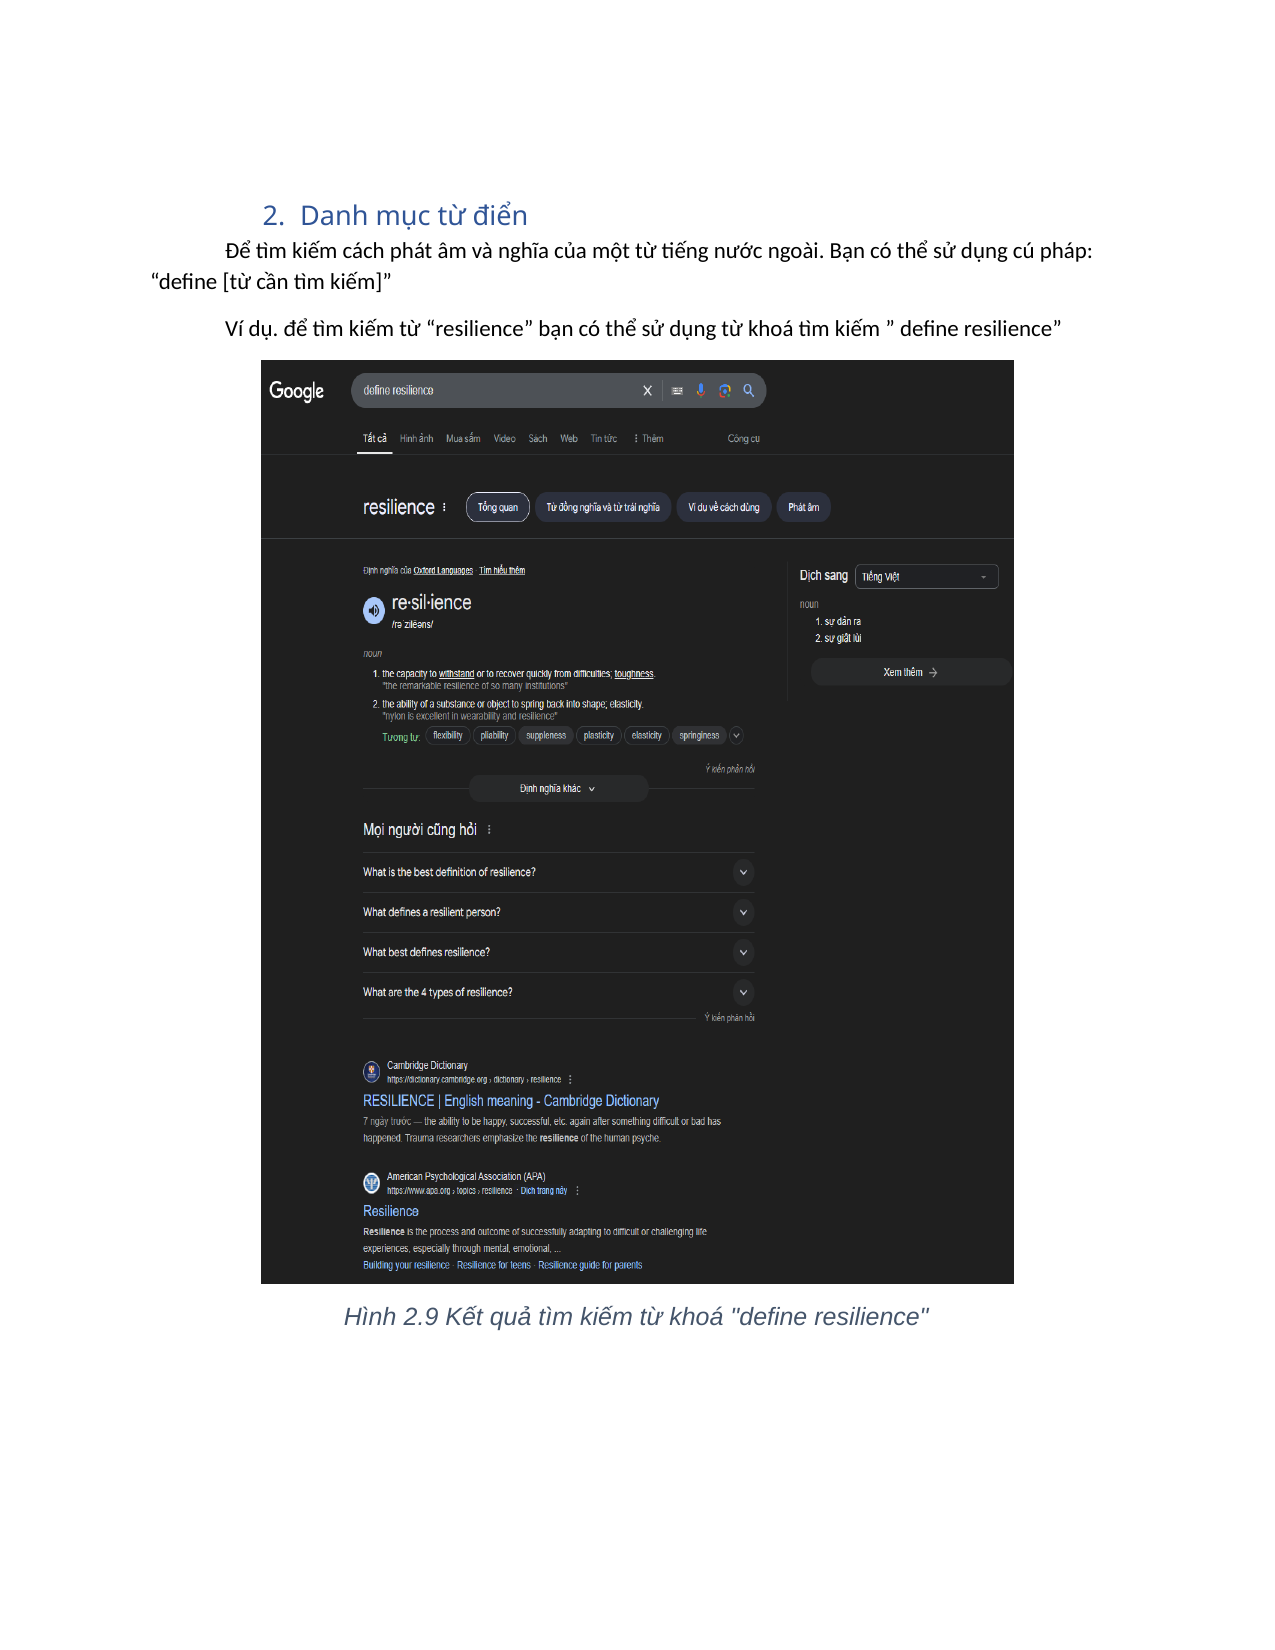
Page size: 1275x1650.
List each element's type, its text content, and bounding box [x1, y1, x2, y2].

text Ví dụ. để tìm kiếm từ “resilience” bạn có thể sử dụng từ khoá tìm kiếm ” define resilience” [150, 314, 1125, 342]
picture [261, 360, 1014, 1284]
text Để tìm kiếm cách phát âm và nghĩa của một từ tiếng nước ngoài. Bạn có thể sử dụng cú pháp: “define [từ cần tìm kiếm]” [150, 237, 1125, 295]
subtitle Danh mục từ điển [262, 197, 1125, 234]
